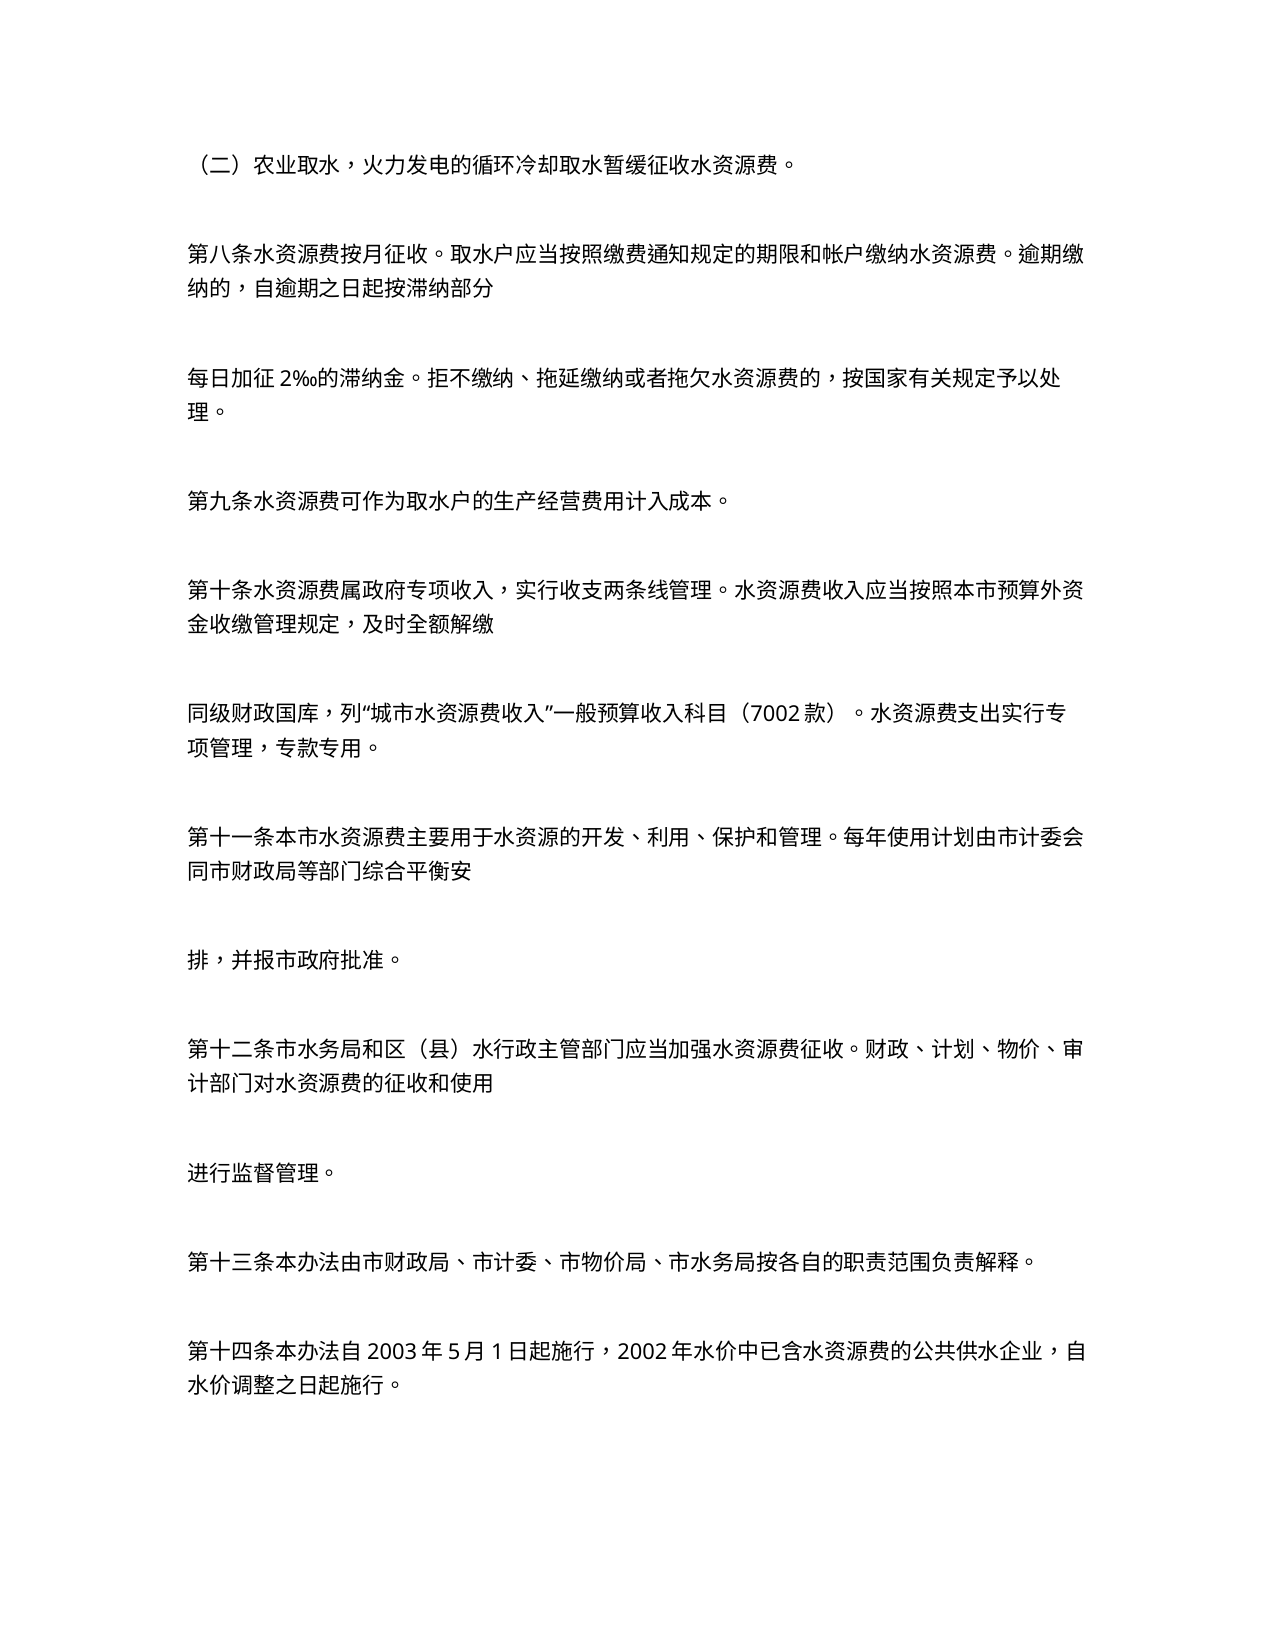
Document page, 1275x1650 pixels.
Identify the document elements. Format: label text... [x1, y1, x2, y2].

text 第八条水资源费按月征收。取水户应当按照缴费通知规定的期限和帐户缴纳水资源费。逾期缴纳的，自逾期之日起按滞纳部分 [187, 239, 1087, 337]
text 第十三条本办法由市财政局、市计委、市物价局、市水务局按各自的职责范围负责解释。 [187, 1247, 1087, 1311]
text 同级财政国库，列“城市水资源费收入”一般预算收入科目（7002款）。水资源费支出实行专项管理，专款专用。 [187, 698, 1087, 796]
text （二）农业取水，火力发电的循环冷却取水暂缓征收水资源费。 [187, 150, 1087, 214]
text 第十条水资源费属政府专项收入，实行收支两条线管理。水资源费收入应当按照本市预算外资金收缴管理规定，及时全额解缴 [187, 575, 1087, 673]
text 第十二条市水务局和区（县）水行政主管部门应当加强水资源费征收。财政、计划、物价、审计部门对水资源费的征收和使用 [187, 1034, 1087, 1132]
text 第九条水资源费可作为取水户的生产经营费用计入成本。 [187, 486, 1087, 550]
text 进行监督管理。 [187, 1157, 1087, 1221]
text 第十四条本办法自2003年5月1日起施行，2002年水价中已含水资源费的公共供水企业，自水价调整之日起施行。 [187, 1336, 1087, 1434]
text 排，并报市政府批准。 [187, 945, 1087, 1009]
text 每日加征2‰的滞纳金。拒不缴纳、拖延缴纳或者拖欠水资源费的，按国家有关规定予以处理。 [187, 362, 1087, 461]
text 第十一条本市水资源费主要用于水资源的开发、利用、保护和管理。每年使用计划由市计委会同市财政局等部门综合平衡安 [187, 822, 1087, 920]
